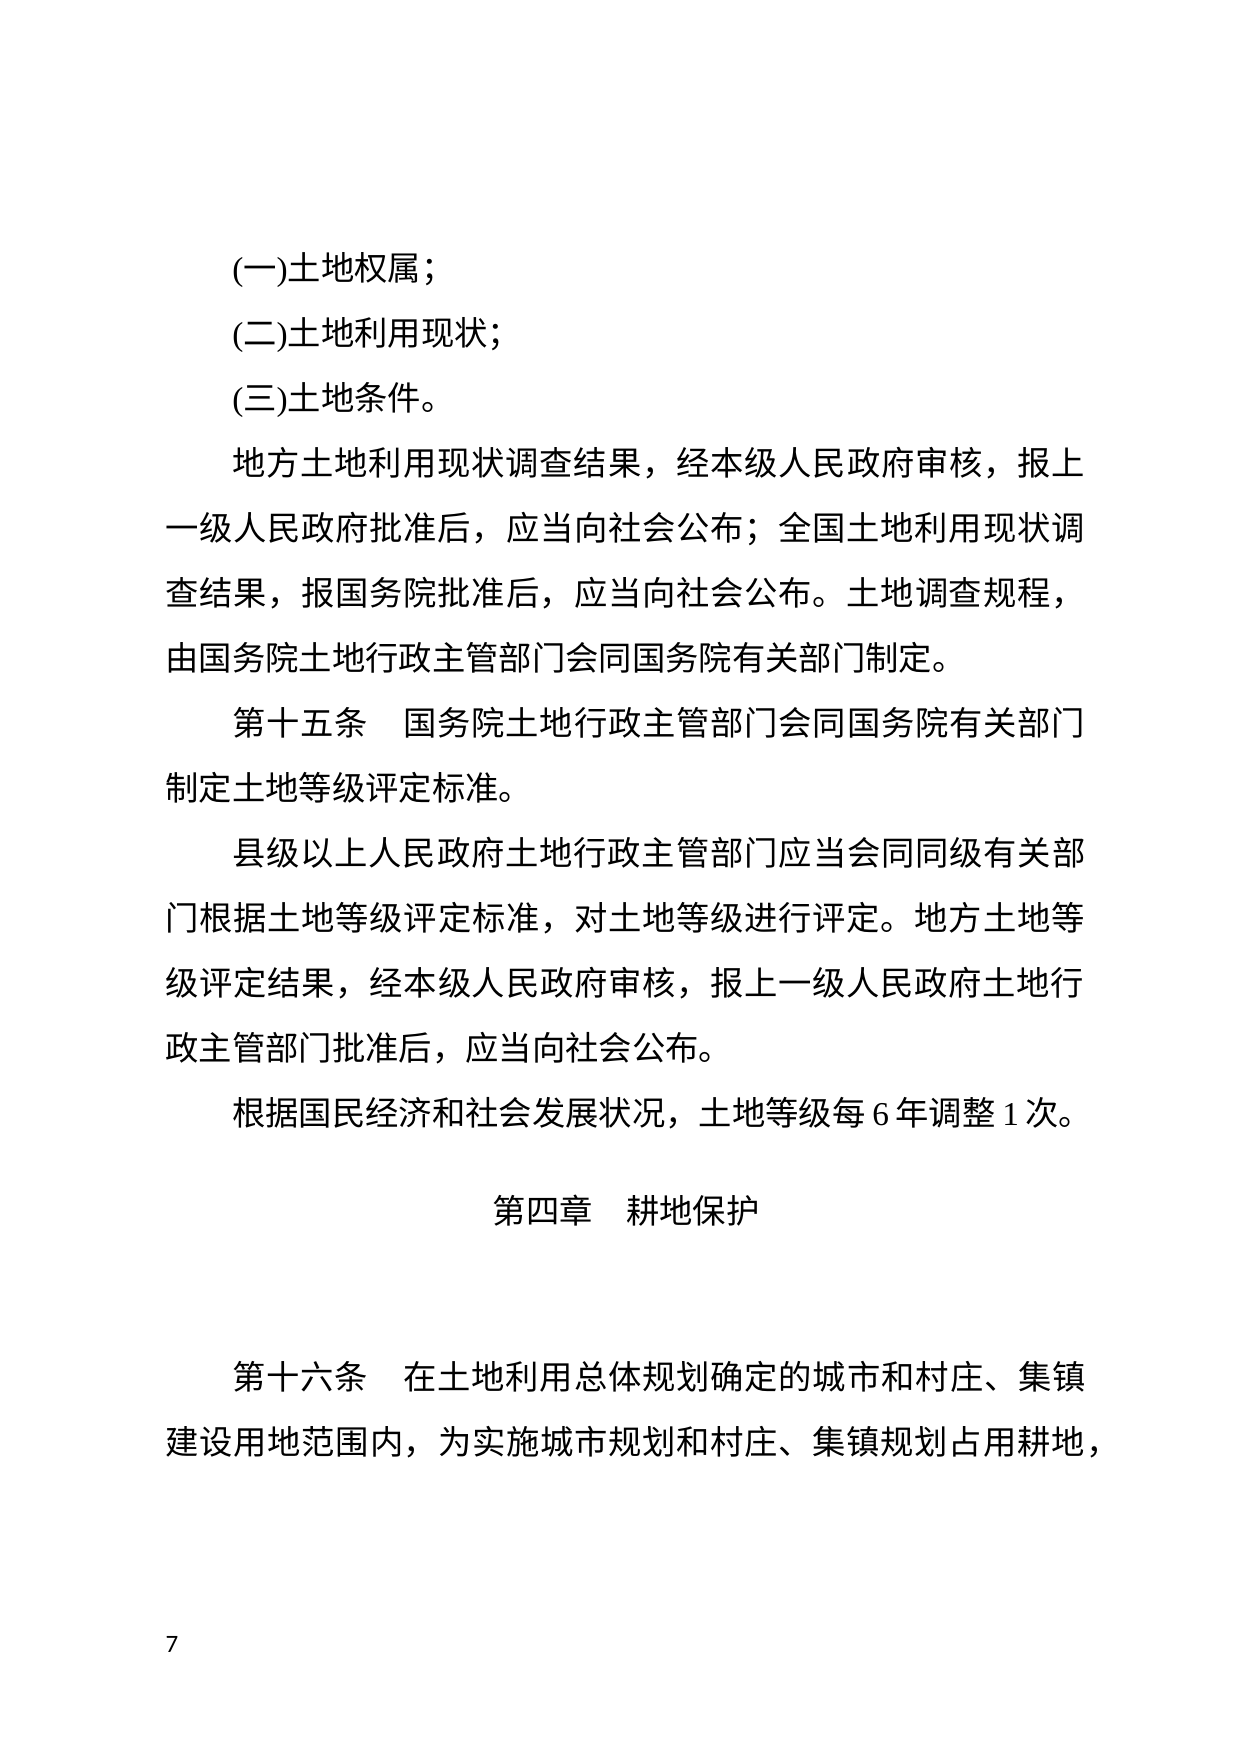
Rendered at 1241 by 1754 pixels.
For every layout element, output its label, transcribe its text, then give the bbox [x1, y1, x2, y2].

text 地方土地利用现状调查结果，经本级人民政府审核，报上一级人民政府批准后，应当向社会公布；全国土地利用现状调查结果，报国务院批准后，应当向社会公布。土地调查规程，由国务院土地行政主管部门会同国务院有关部门制定。 [165, 428, 1087, 688]
text (二)土地利用现状； [165, 298, 1087, 363]
text (三)土地条件。 [165, 363, 1087, 428]
text 第十五条 国务院土地行政主管部门会同国务院有关部门制定土地等级评定标准。 [165, 688, 1087, 818]
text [165, 1342, 1087, 1472]
text 根据国民经济和社会发展状况，土地等级每6年调整1次。 [165, 1078, 1087, 1143]
subtitle 第四章 耕地保护 [165, 1176, 1087, 1241]
text 县级以上人民政府土地行政主管部门应当会同同级有关部门根据土地等级评定标准，对土地等级进行评定。地方土地等级评定结果，经本级人民政府审核，报上一级人民政府土地行政主管部门批准后，应当向社会公布。 [165, 818, 1087, 1078]
text (一)土地权属； [165, 233, 1087, 298]
